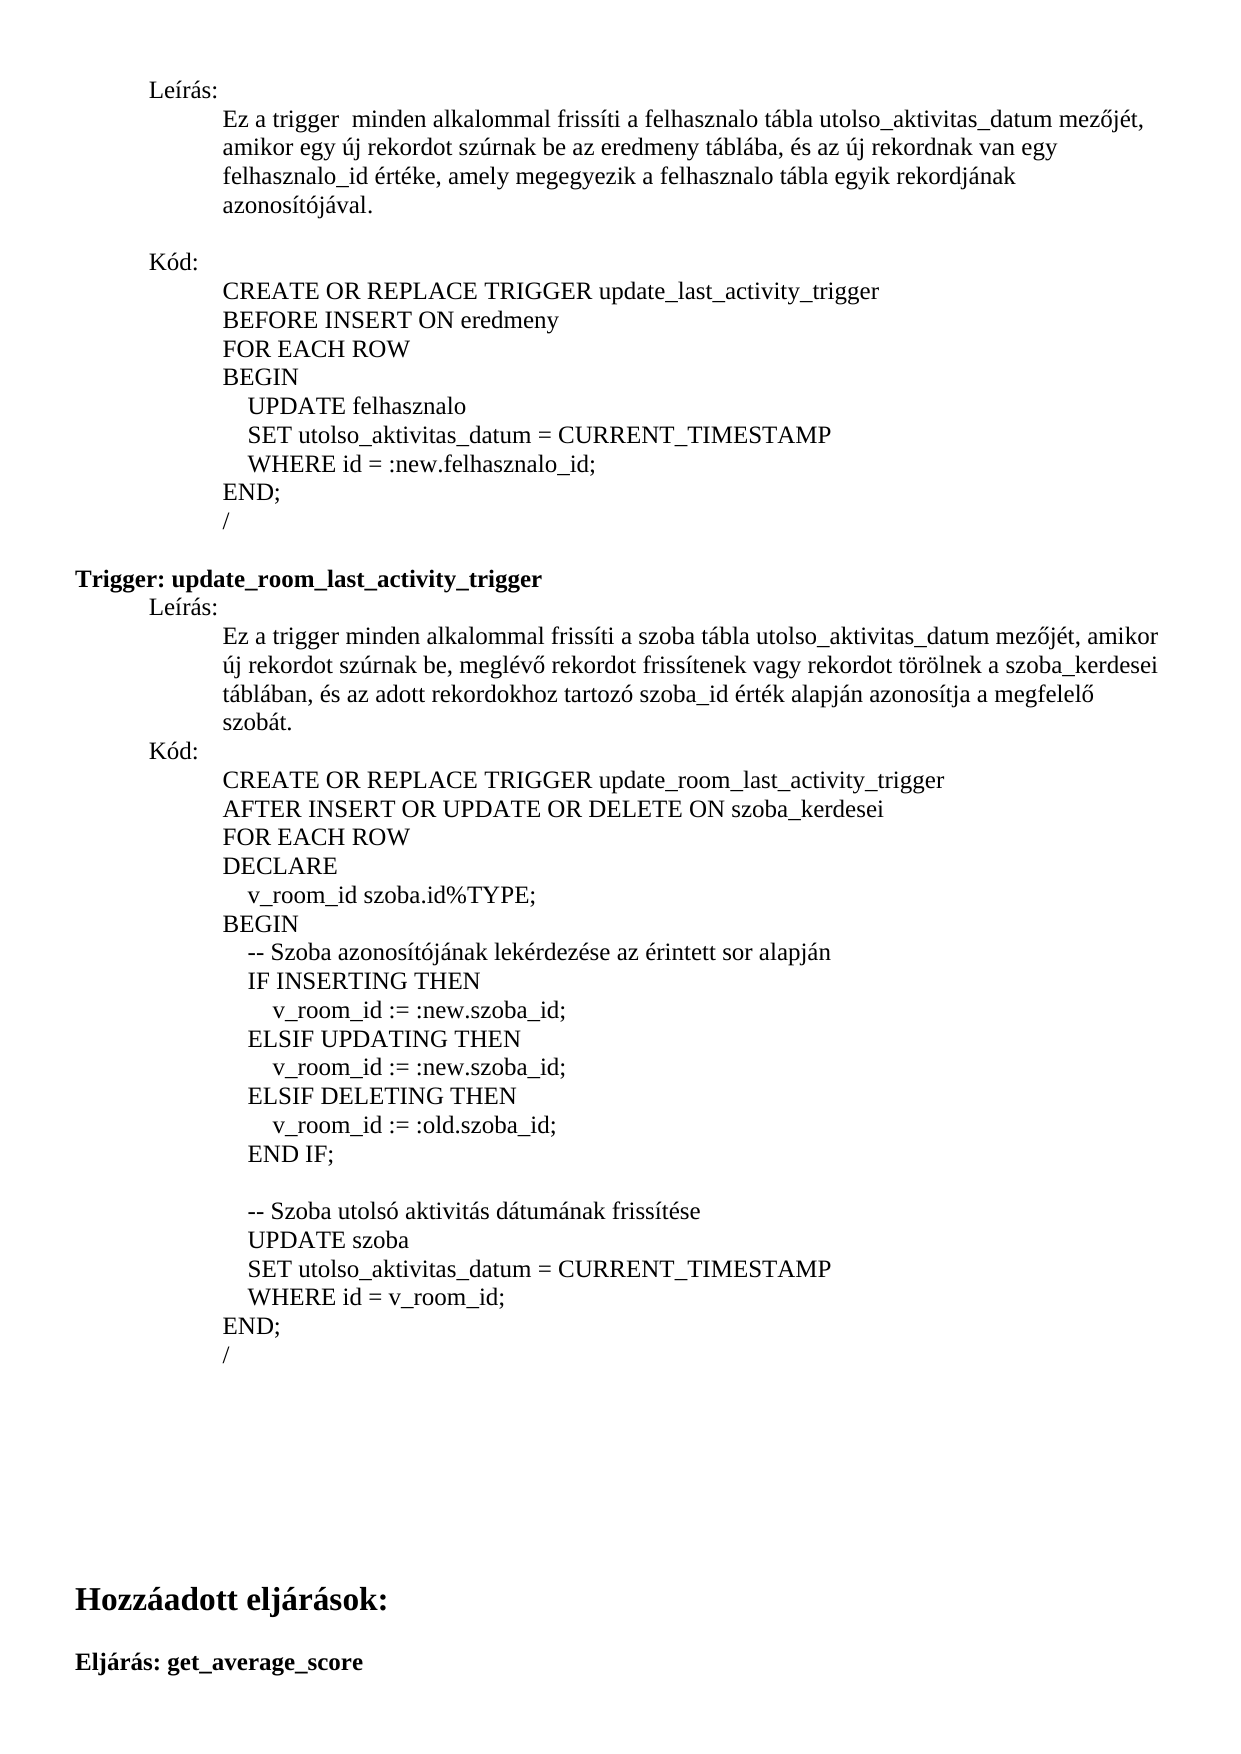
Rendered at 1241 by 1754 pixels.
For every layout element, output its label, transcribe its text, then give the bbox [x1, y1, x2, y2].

text END; [222, 477, 1165, 506]
text CREATE OR REPLACE TRIGGER update_room_last_activity_trigger [222, 765, 1165, 794]
text DECLARE [222, 851, 1165, 880]
text CREATE OR REPLACE TRIGGER update_last_activity_trigger [222, 276, 1165, 305]
text Trigger: update_room_last_activity_trigger [75, 564, 1165, 592]
text ELSIF DELETING THEN [222, 1081, 1165, 1110]
text Kód: [149, 736, 1165, 765]
text BEGIN [222, 362, 1165, 391]
text BEFORE INSERT ON eredmeny [222, 305, 1165, 334]
text / [222, 1340, 1165, 1369]
text Leírás: [149, 592, 1165, 621]
text SET utolso_aktivitas_datum = CURRENT_TIMESTAMP [222, 420, 1165, 449]
text Hozzáadott eljárások: [75, 1579, 1165, 1618]
text BEGIN [222, 909, 1165, 937]
text v_room_id := :new.szoba_id; [222, 995, 1165, 1024]
text v_room_id szoba.id%TYPE; [222, 880, 1165, 909]
text SET utolso_aktivitas_datum = CURRENT_TIMESTAMP [222, 1254, 1165, 1282]
text FOR EACH ROW [222, 822, 1165, 851]
text END; [222, 1311, 1165, 1340]
text -- Szoba azonosítójának lekérdezése az érintett sor alapján [222, 937, 1165, 966]
text WHERE id = v_room_id; [222, 1282, 1165, 1311]
text -- Szoba utolsó aktivitás dátumának frissítése [222, 1196, 1165, 1225]
text Leírás: [149, 75, 1165, 104]
text Kód: [149, 247, 1165, 276]
text v_room_id := :old.szoba_id; [222, 1110, 1165, 1139]
text UPDATE szoba [222, 1225, 1165, 1254]
text IF INSERTING THEN [222, 966, 1165, 995]
text v_room_id := :new.szoba_id; [222, 1052, 1165, 1081]
text WHERE id = :new.felhasznalo_id; [222, 449, 1165, 477]
text ELSIF UPDATING THEN [222, 1024, 1165, 1052]
text END IF; [222, 1139, 1165, 1167]
text / [222, 506, 1165, 535]
text Eljárás: get_average_score [75, 1647, 1165, 1675]
text Ez a trigger minden alkalommal frissíti a szoba tábla utolso_aktivitas_datum mezőjét, amikor új rekordot szúrnak be, meglévő rekordot frissítenek vagy rekordot törölnek a szoba_kerdesei táblában, és az adott rekordokhoz tartozó szoba_id érték alapján azonosítja a megfelelő szobát. [222, 621, 1165, 736]
text Ez a trigger minden alkalommal frissíti a felhasznalo tábla utolso_aktivitas_datum mezőjét, amikor egy új rekordot szúrnak be az eredmeny táblába, és az új rekordnak van egy felhasznalo_id értéke, amely megegyezik a felhasznalo tábla egyik rekordjának azonosítójával. [222, 104, 1165, 219]
text FOR EACH ROW [222, 334, 1165, 362]
text UPDATE felhasznalo [222, 391, 1165, 420]
text AFTER INSERT OR UPDATE OR DELETE ON szoba_kerdesei [222, 794, 1165, 822]
